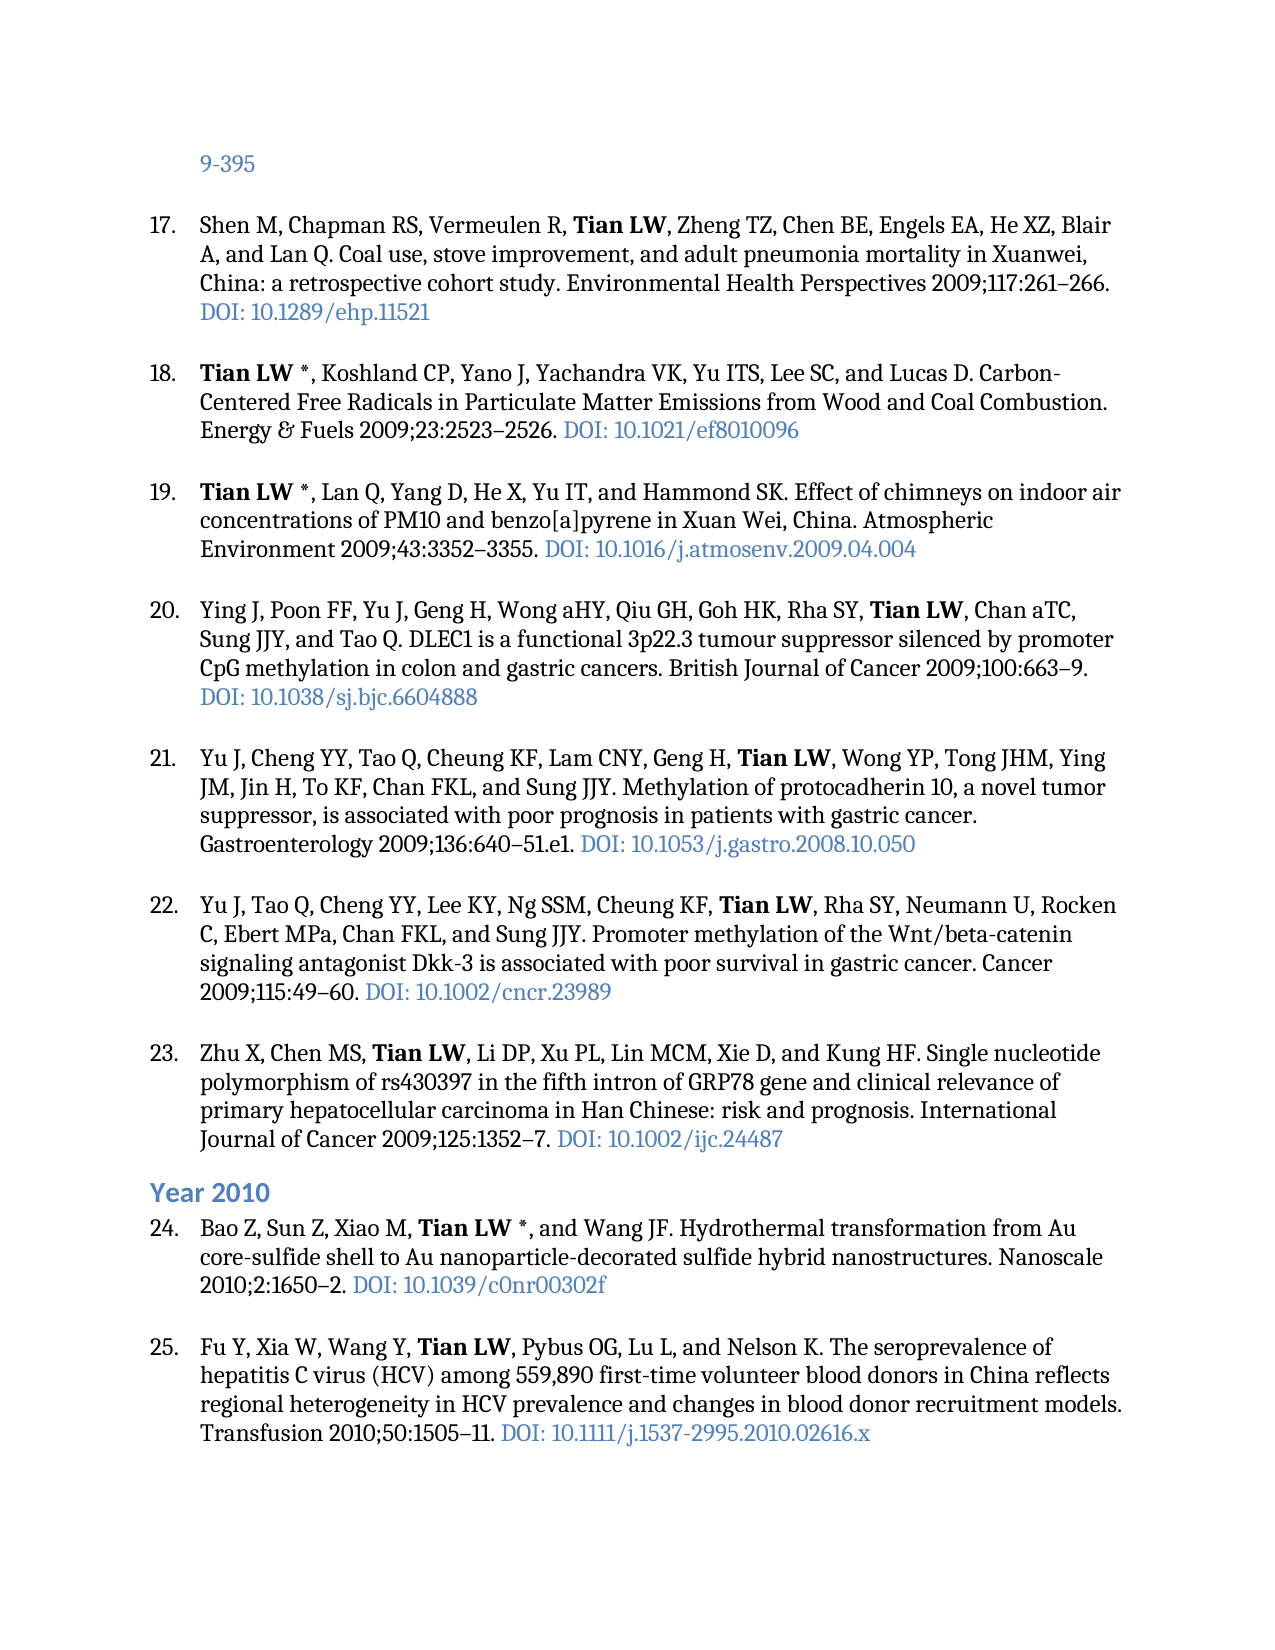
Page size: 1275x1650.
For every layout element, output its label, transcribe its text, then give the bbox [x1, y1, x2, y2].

list Shen M, Chapman RS, Vermeulen R, Tian LW, Zheng TZ, Chen BE, Engels EA, He XZ, Blair A, and Lan Q. Coal use, stove improvement, and adult pneumonia mortality in Xuanwei, China: a retrospective cohort study. Environmental Health Perspectives 2009;117:261–266. DOI: 10.1289/ehp.11521 [150, 211, 1125, 355]
list Yu J, Cheng YY, Tao Q, Cheung KF, Lam CNY, Geng H, Tian LW, Wong YP, Tong JHM, Ying JM, Jin H, To KF, Chan FKL, and Sung JJY. Methylation of protocadherin 10, a novel tumor suppressor, is associated with poor prognosis in patients with gastric cancer. Gastroenterology 2009;136:640–51.e1. DOI: 10.1053/j.gastro.2008.10.050 [150, 744, 1125, 887]
subtitle Year 2010 [150, 1174, 1125, 1210]
list Tian LW *, Koshland CP, Yano J, Yachandra VK, Yu ITS, Lee SC, and Lucas D. Carbon-Centered Free Radicals in Particulate Matter Emissions from Wood and Coal Combustion. Energy & Fuels 2009;23:2523–2526. DOI: 10.1021/ef8010096 [150, 359, 1125, 474]
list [150, 150, 1125, 207]
list Ying J, Poon FF, Yu J, Geng H, Wong aHY, Qiu GH, Goh HK, Rha SY, Tian LW, Chan aTC, Sung JJY, and Tao Q. DLEC1 is a functional 3p22.3 tumour suppressor silenced by promoter CpG methylation in colon and gastric cancers. British Journal of Cancer 2009;100:663–9. DOI: 10.1038/sj.bjc.6604888 [150, 596, 1125, 740]
list Zhu X, Chen MS, Tian LW, Li DP, Xu PL, Lin MCM, Xie D, and Kung HF. Single nucleotide polymorphism of rs430397 in the fifth intron of GRP78 gene and clinical relevance of primary hepatocellular carcinoma in Han Chinese: risk and prognosis. International Journal of Cancer 2009;125:1352–7. DOI: 10.1002/ijc.24487 [150, 1039, 1125, 1154]
list Tian LW *, Lan Q, Yang D, He X, Yu IT, and Hammond SK. Effect of chimneys on indoor air concentrations of PM10 and benzo[a]pyrene in Xuan Wei, China. Atmospheric Environment 2009;43:3352–3355. DOI: 10.1016/j.atmosenv.2009.04.004 [150, 477, 1125, 592]
list Fu Y, Xia W, Wang Y, Tian LW, Pybus OG, Lu L, and Nelson K. The seroprevalence of hepatitis C virus (HCV) among 559,890 first-time volunteer blood donors in China reflects regional heterogeneity in HCV prevalence and changes in blood donor recruitment models. Transfusion 2010;50:1505–11. DOI: 10.1111/j.1537-2995.2010.02616.x [150, 1333, 1125, 1476]
list Bao Z, Sun Z, Xiao M, Tian LW *, and Wang JF. Hydrothermal transformation from Au core-sulfide shell to Au nanoparticle-decorated sulfide hybrid nanostructures. Nanoscale 2010;2:1650–2. DOI: 10.1039/c0nr00302f [150, 1214, 1125, 1329]
list Yu J, Tao Q, Cheng YY, Lee KY, Ng SSM, Cheung KF, Tian LW, Rha SY, Neumann U, Rocken C, Ebert MPa, Chan FKL, and Sung JJY. Promoter methylation of the Wnt/beta-catenin signaling antagonist Dkk-3 is associated with poor survival in gastric cancer. Cancer 2009;115:49–60. DOI: 10.1002/cncr.23989 [150, 891, 1125, 1035]
